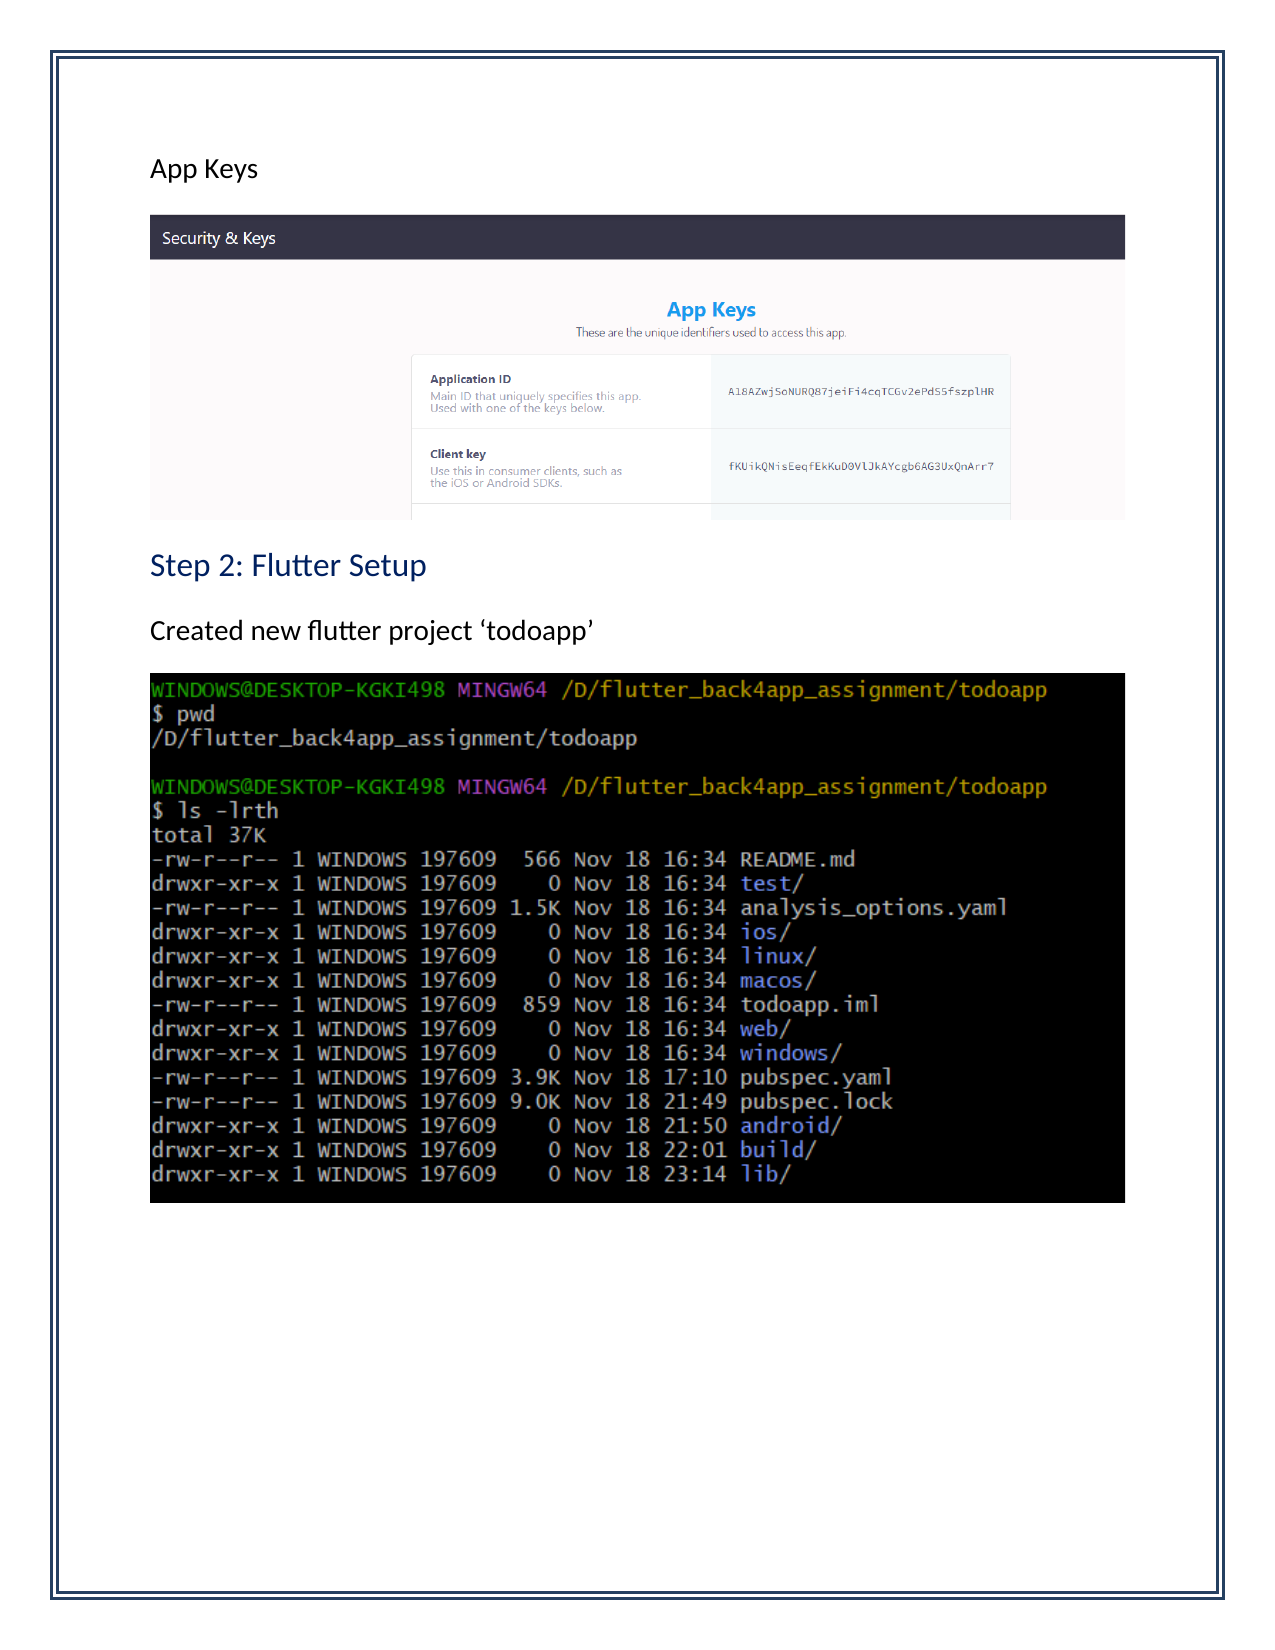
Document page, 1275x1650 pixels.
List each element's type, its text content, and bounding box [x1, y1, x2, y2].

text Created new flutter project ‘todoapp’ [150, 612, 1125, 648]
text Step 2: Flutter Setup [150, 544, 1125, 585]
picture [150, 211, 1125, 520]
picture [150, 673, 1125, 1203]
text App Keys [150, 150, 1125, 186]
